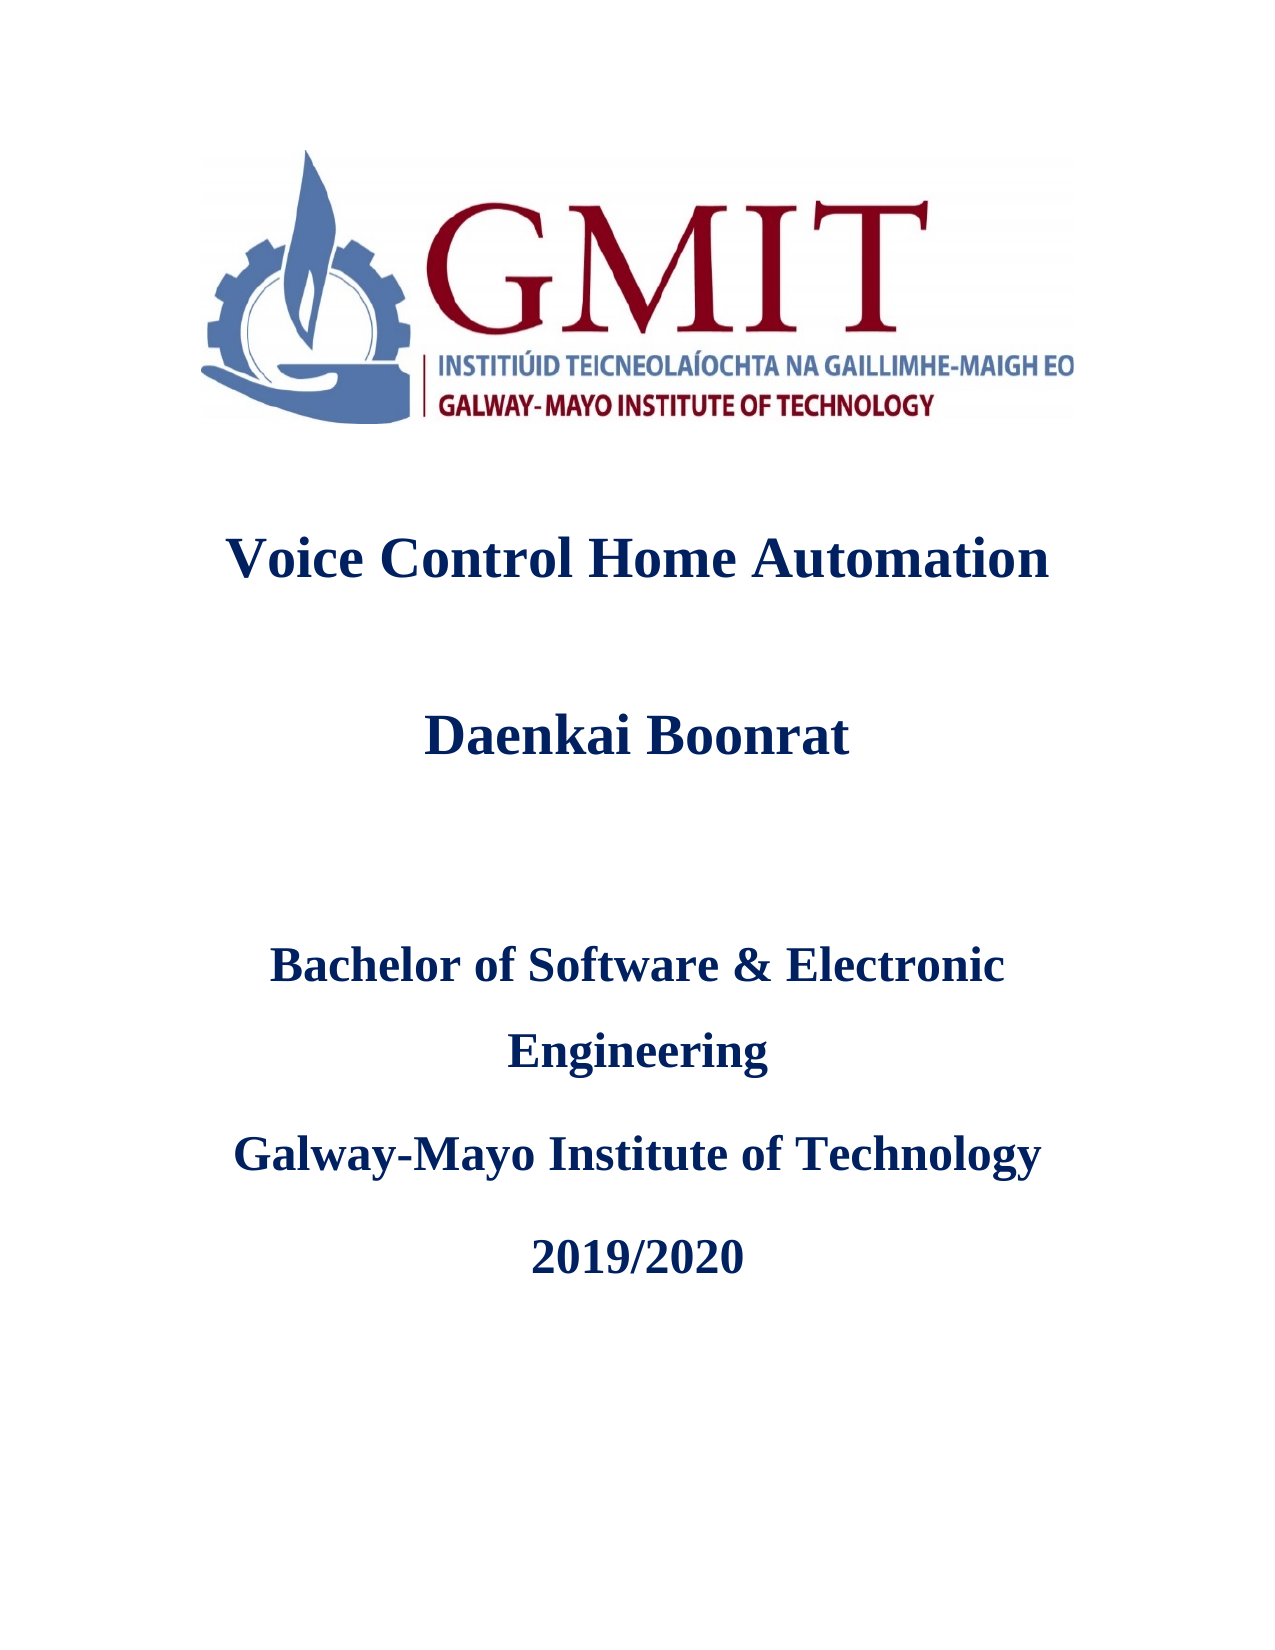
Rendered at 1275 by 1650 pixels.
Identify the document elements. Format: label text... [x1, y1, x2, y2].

text Voice Control Home Automation [150, 523, 1125, 590]
text Daenkai Boonrat [150, 700, 1125, 767]
text Bachelor of Software & Electronic Engineering [150, 934, 1125, 1078]
text 2019/2020 [150, 1226, 1125, 1284]
picture [201, 150, 1074, 424]
text Galway-Mayo Institute of Technology [150, 1123, 1125, 1181]
